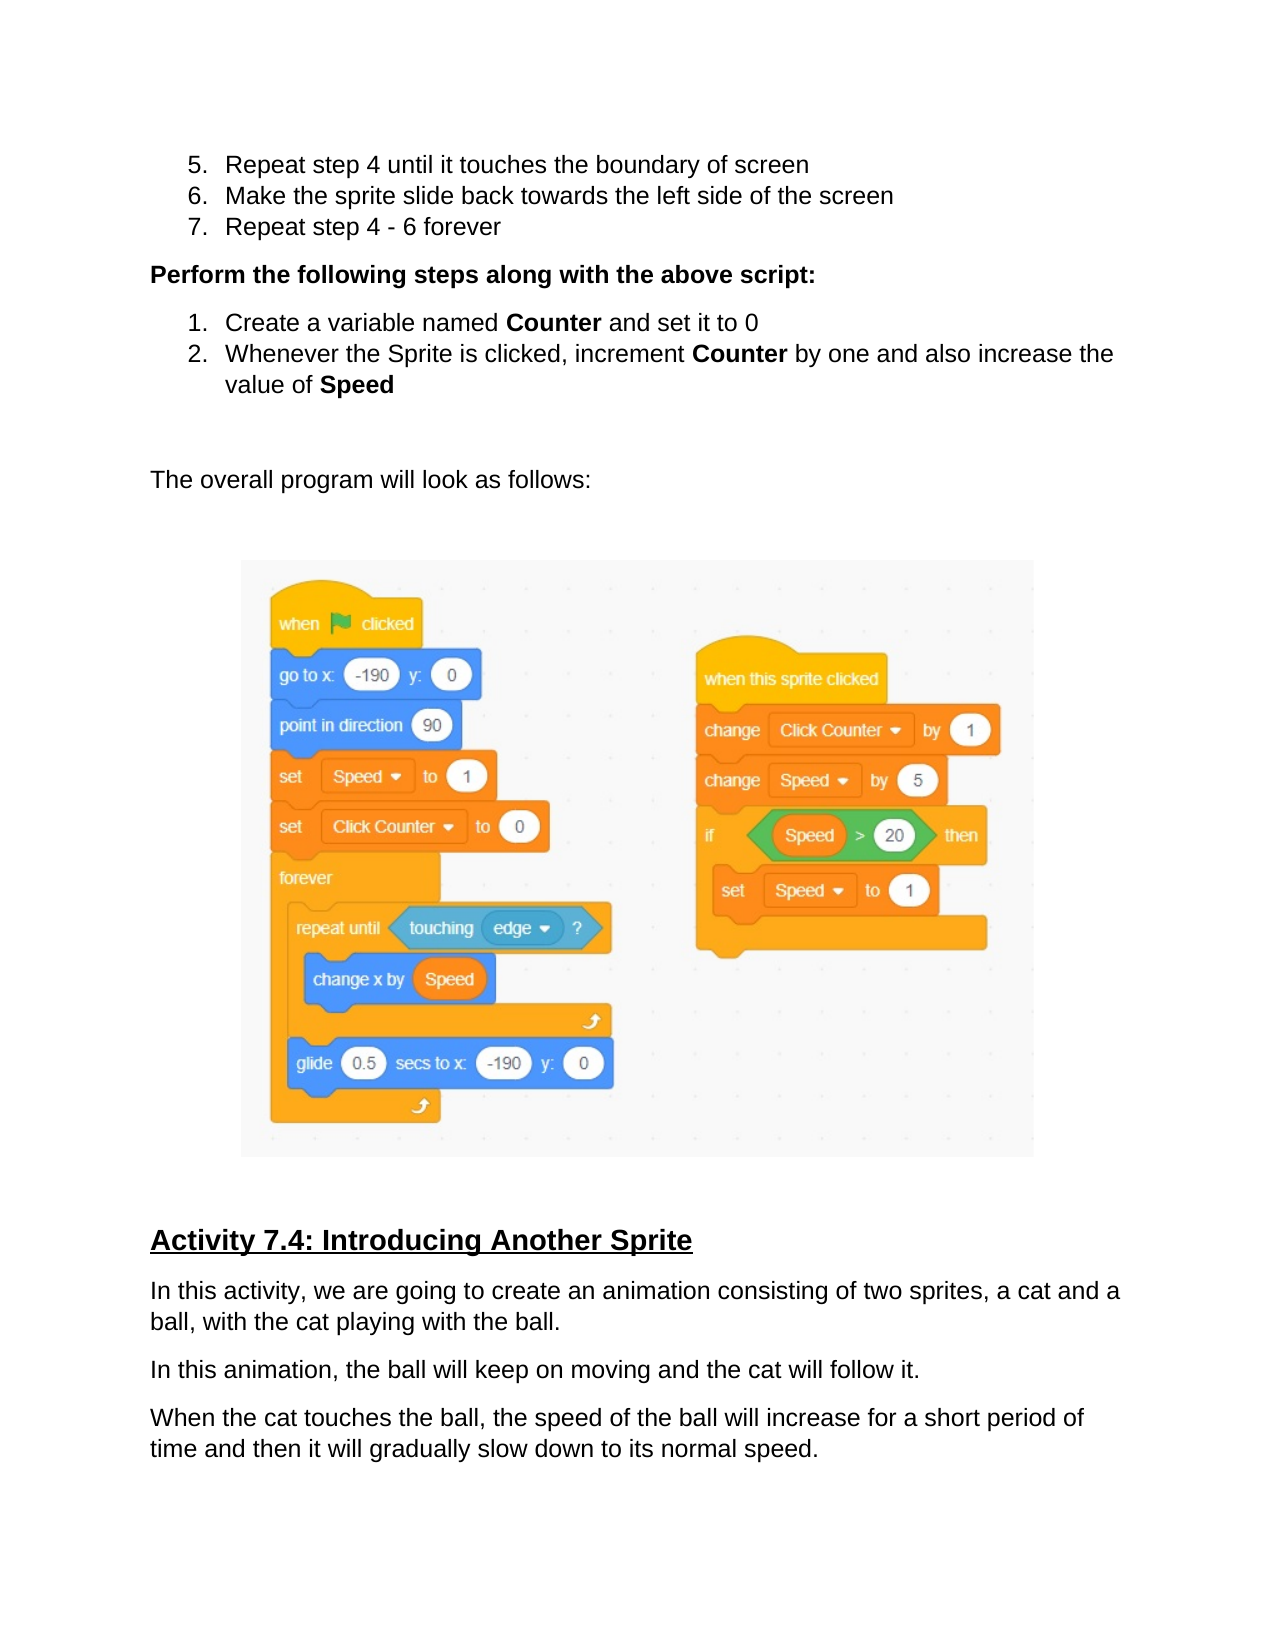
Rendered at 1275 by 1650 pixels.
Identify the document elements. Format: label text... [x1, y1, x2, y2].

list Repeat step 4 - 6 forever [187, 212, 1125, 241]
list Whenever the Sprite is clicked, increment Counter by one and also increase the value of Speed [187, 338, 1125, 398]
text Activity 7.4: Introducing Another Sprite [150, 1223, 1125, 1257]
list Repeat step 4 until it touches the boundary of screen [187, 150, 1125, 179]
text In this animation, the ball will keep on moving and the cat will follow it. [150, 1355, 1125, 1383]
list Create a variable named Counter and set it to 0 [187, 307, 1125, 336]
text In this activity, we are going to create an animation consisting of two sprites, a cat and a ball, with the cat playing with the ball. [150, 1276, 1125, 1336]
picture [241, 560, 1034, 1157]
text When the cat touches the ball, the speed of the ball will increase for a short period of time and then it will gradually slow down to its normal speed. [150, 1402, 1125, 1462]
list Make the sprite slide back towards the left side of the screen [187, 181, 1125, 210]
text The overall program will look as follows: [150, 465, 1125, 494]
text Perform the following steps along with the above script: [150, 260, 1125, 288]
